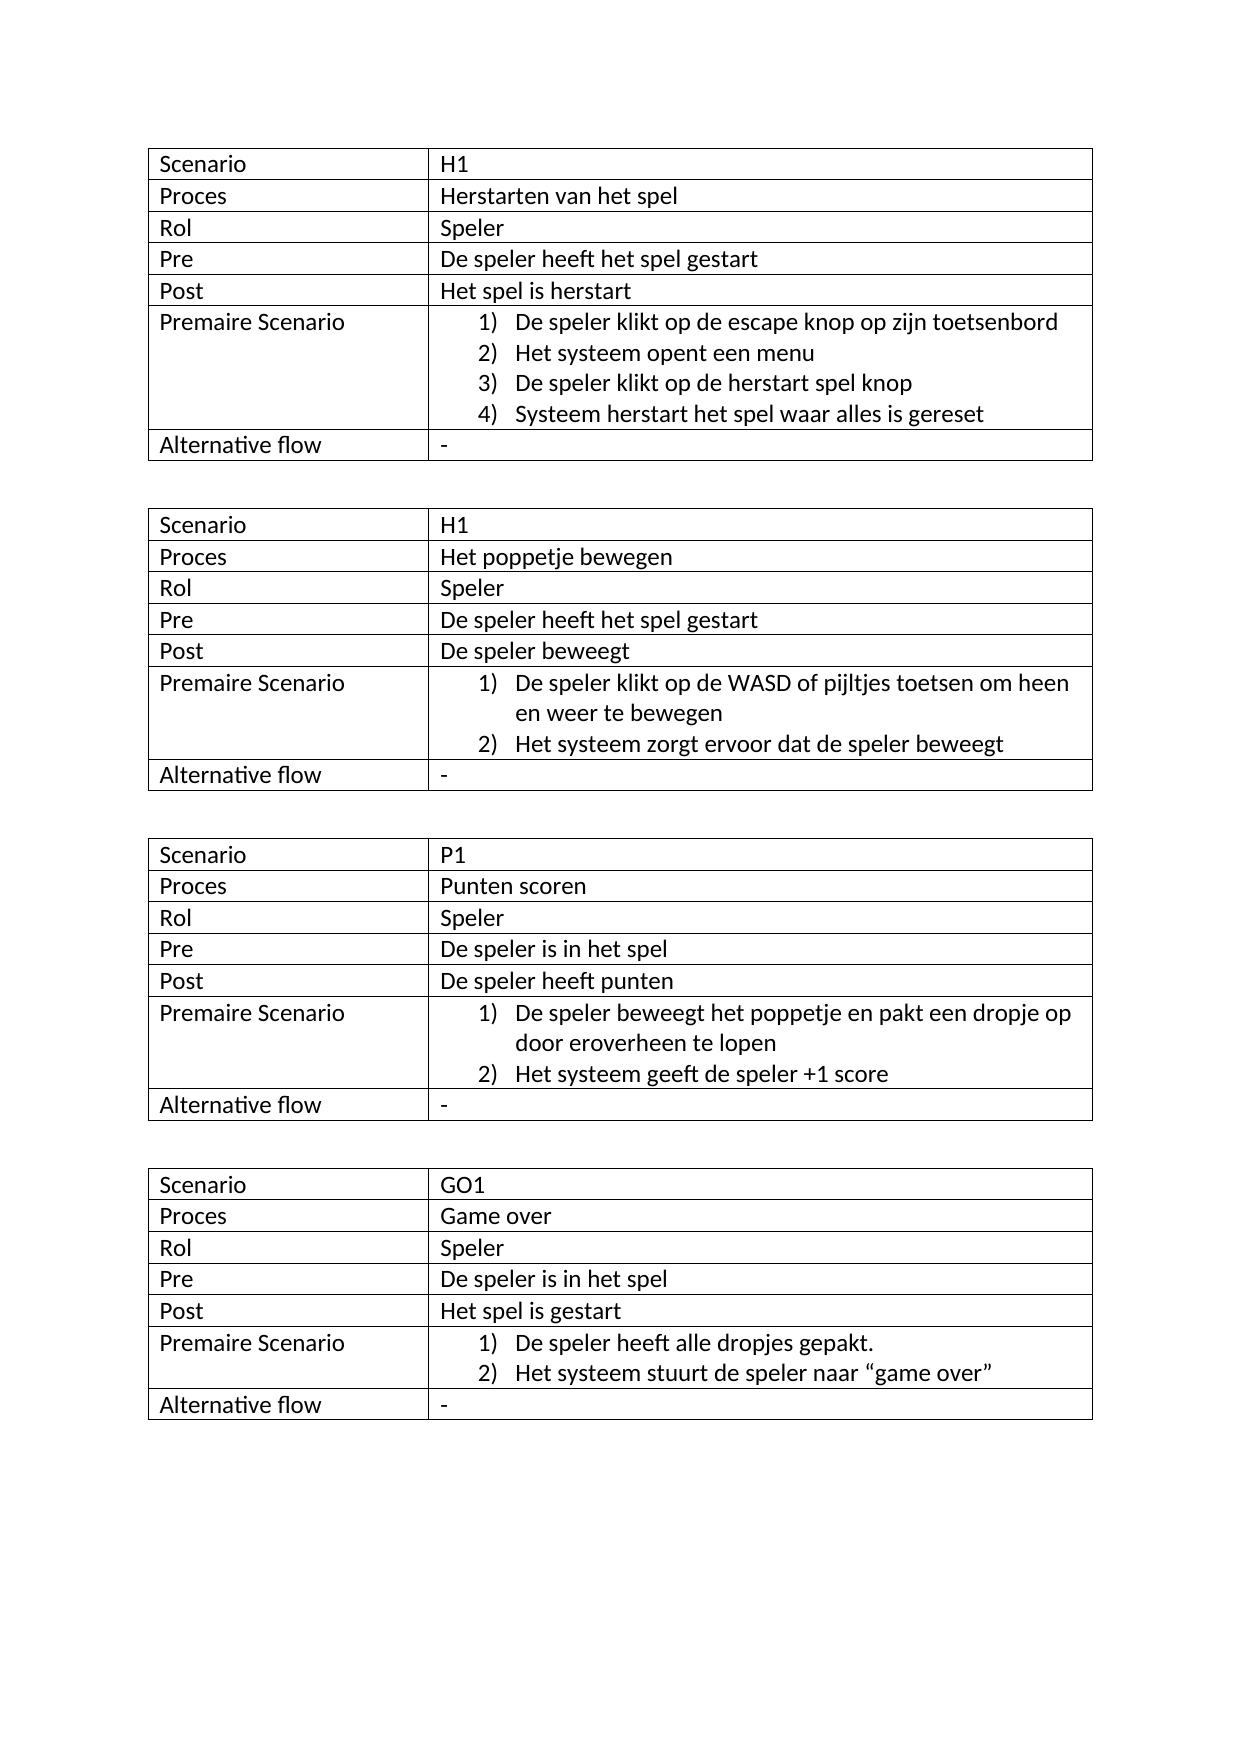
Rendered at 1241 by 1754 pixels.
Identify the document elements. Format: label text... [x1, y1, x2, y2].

table_cell Herstarten van het spel [429, 180, 1092, 211]
table_cell De speler klikt op de escape knop op zijn toetsenbord Het systeem opent een menu De speler klikt op de herstart spel knop Systeem herstart het spel waar alles is gereset [429, 306, 1092, 428]
table_header H1 [429, 149, 1092, 179]
table_cell De speler beweegt het poppetje en pakt een dropje op door eroverheen te lopen Het systeem geeft de speler +1 score [429, 997, 1092, 1088]
table_cell Speler [429, 212, 1092, 242]
table_cell Post [149, 635, 428, 666]
table_cell Speler [429, 1232, 1092, 1262]
table_cell Post [149, 1295, 428, 1326]
table_cell Rol [149, 1232, 428, 1262]
table_cell Pre [149, 243, 428, 274]
table_cell Pre [149, 1264, 428, 1294]
table_cell Het spel is herstart [429, 275, 1092, 305]
table_cell - [429, 1389, 1092, 1419]
table_cell - [429, 430, 1092, 460]
table_cell Pre [149, 934, 428, 964]
table_cell Rol [149, 212, 428, 242]
table_cell Proces [149, 180, 428, 211]
table_cell Alternative flow [149, 1389, 428, 1419]
table_cell Alternative flow [149, 1089, 428, 1120]
table_cell Rol [149, 572, 428, 603]
table_cell Premaire Scenario [149, 997, 428, 1088]
table_cell De speler is in het spel [429, 1264, 1092, 1294]
table_cell Proces [149, 541, 428, 571]
table_cell - [429, 760, 1092, 790]
table_cell De speler heeft alle dropjes gepakt. Het systeem stuurt de speler naar “game over” [429, 1327, 1092, 1388]
table_header P1 [429, 839, 1092, 869]
table_cell Punten scoren [429, 871, 1092, 901]
table_header GO1 [429, 1169, 1092, 1199]
table_cell Speler [429, 572, 1092, 603]
table_header Scenario [149, 1169, 428, 1199]
table_cell De speler is in het spel [429, 934, 1092, 964]
table_cell Het poppetje bewegen [429, 541, 1092, 571]
table_cell - [429, 1089, 1092, 1120]
table_cell Proces [149, 1200, 428, 1231]
table_cell De speler heeft het spel gestart [429, 604, 1092, 634]
table_header Scenario [149, 839, 428, 869]
table_cell Post [149, 965, 428, 996]
table_cell Post [149, 275, 428, 305]
table_header H1 [429, 509, 1092, 539]
table_cell De speler heeft punten [429, 965, 1092, 996]
table_cell Het spel is gestart [429, 1295, 1092, 1326]
table_cell Pre [149, 604, 428, 634]
table_header Scenario [149, 149, 428, 179]
table_cell Proces [149, 871, 428, 901]
table_cell De speler heeft het spel gestart [429, 243, 1092, 274]
table_cell Premaire Scenario [149, 667, 428, 758]
table_cell Alternative flow [149, 760, 428, 790]
table_cell Rol [149, 902, 428, 933]
table_cell De speler klikt op de WASD of pijltjes toetsen om heen en weer te bewegen Het systeem zorgt ervoor dat de speler beweegt [429, 667, 1092, 758]
table_cell Speler [429, 902, 1092, 933]
table_cell Premaire Scenario [149, 1327, 428, 1388]
table_header Scenario [149, 509, 428, 539]
table_cell Premaire Scenario [149, 306, 428, 428]
table_cell Alternative flow [149, 430, 428, 460]
table_cell Game over [429, 1200, 1092, 1231]
table_cell De speler beweegt [429, 635, 1092, 666]
